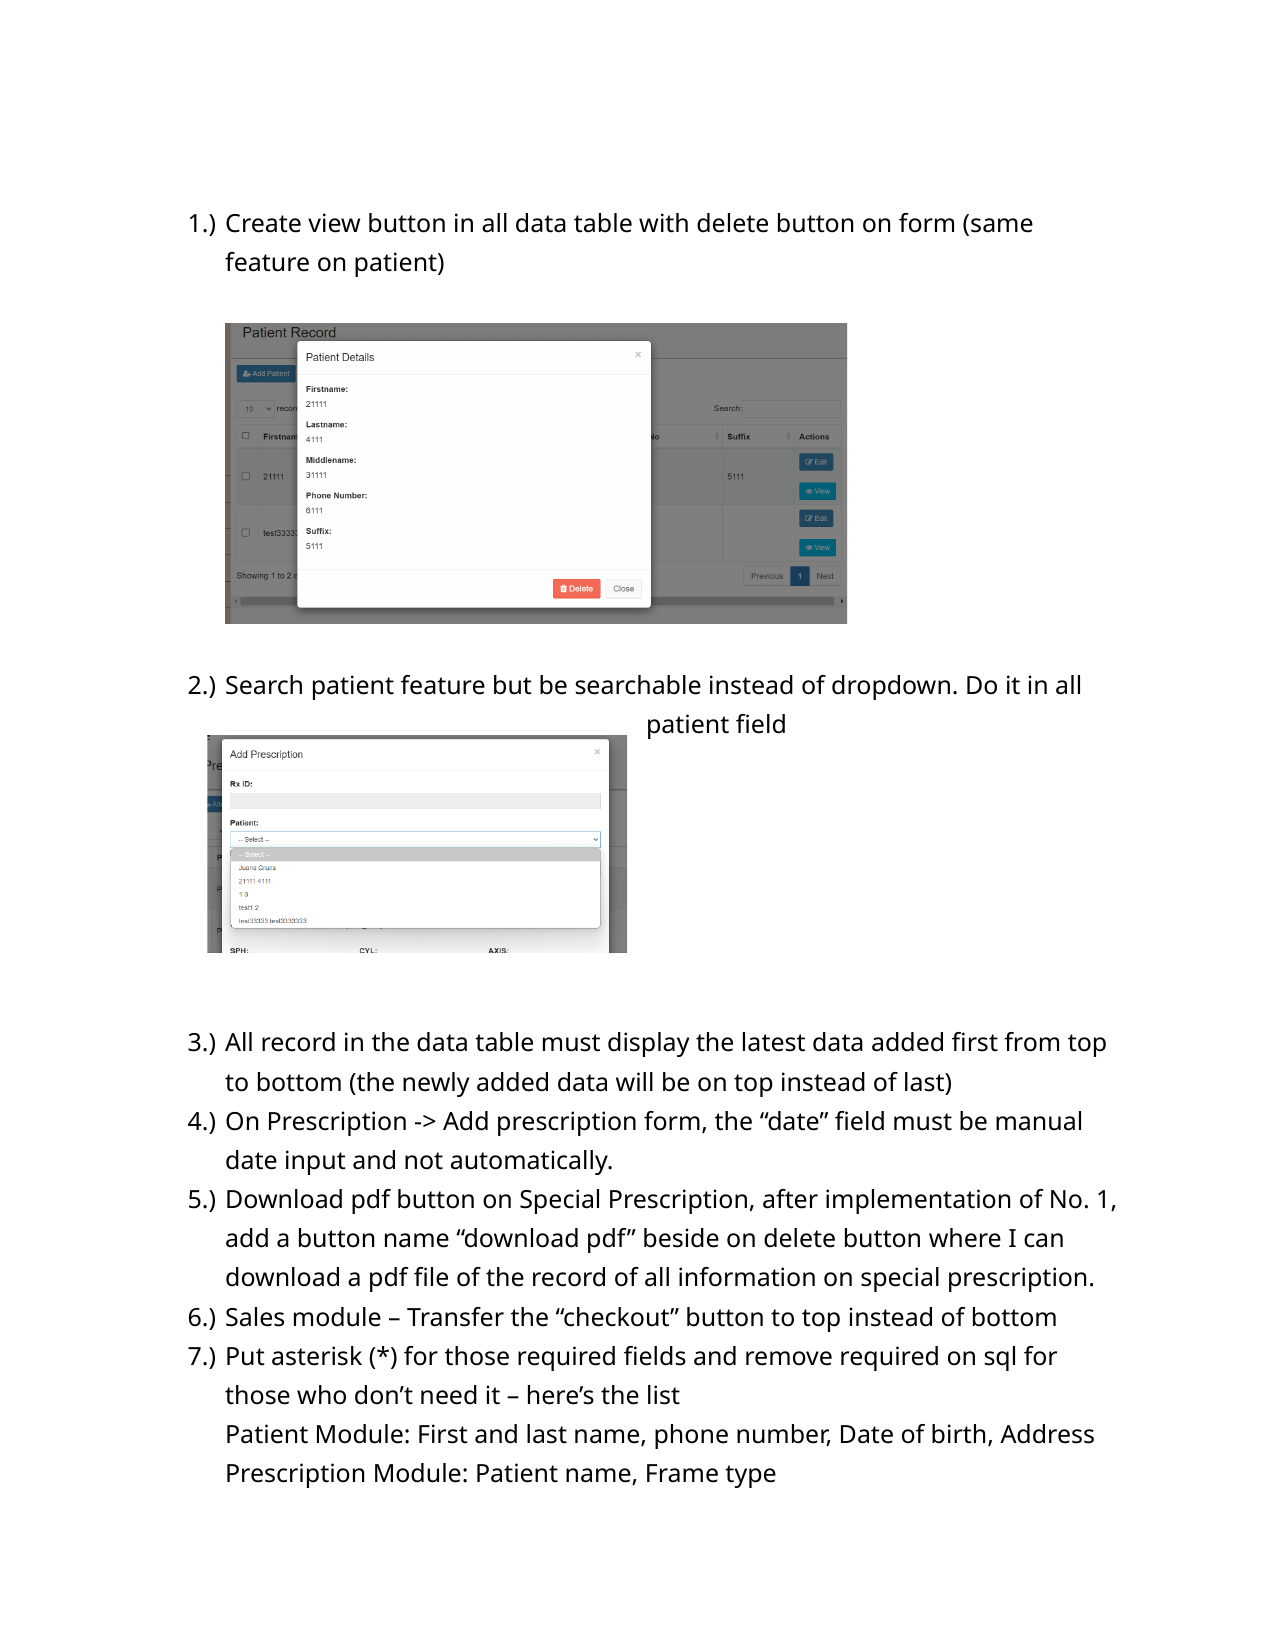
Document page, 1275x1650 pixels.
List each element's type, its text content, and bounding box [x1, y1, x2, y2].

list On Prescription -> Add prescription form, the “date” field must be manual date input and not automatically. [187, 1103, 1125, 1177]
list Download pdf button on Special Prescription, after implementation of No. 1, add a button name “download pdf” beside on delete button where I can download a pdf file of the record of all information on special prescription. [187, 1182, 1125, 1294]
list Sales module – Transfer the “checkout” button to top instead of bottom [187, 1299, 1125, 1333]
list Put asterisk (*) for those required fields and remove required on sql for those who don’t need it – here’s the list Patient Module: First and last name, phone number, Date of birth, Address [187, 1338, 1125, 1451]
list Prescription Module: Patient name, Frame type [225, 1456, 1125, 1490]
list All record in the data table must display the latest data added first from top to bottom (the newly added data will be on top instead of last) [187, 1025, 1125, 1098]
picture [225, 323, 848, 624]
picture [207, 735, 628, 953]
list Search patient feature but be searchable instead of dropdown. Do it in all patient field [187, 668, 1125, 780]
list Create view button in all data table with delete button on form (same feature on patient) [187, 206, 1125, 318]
